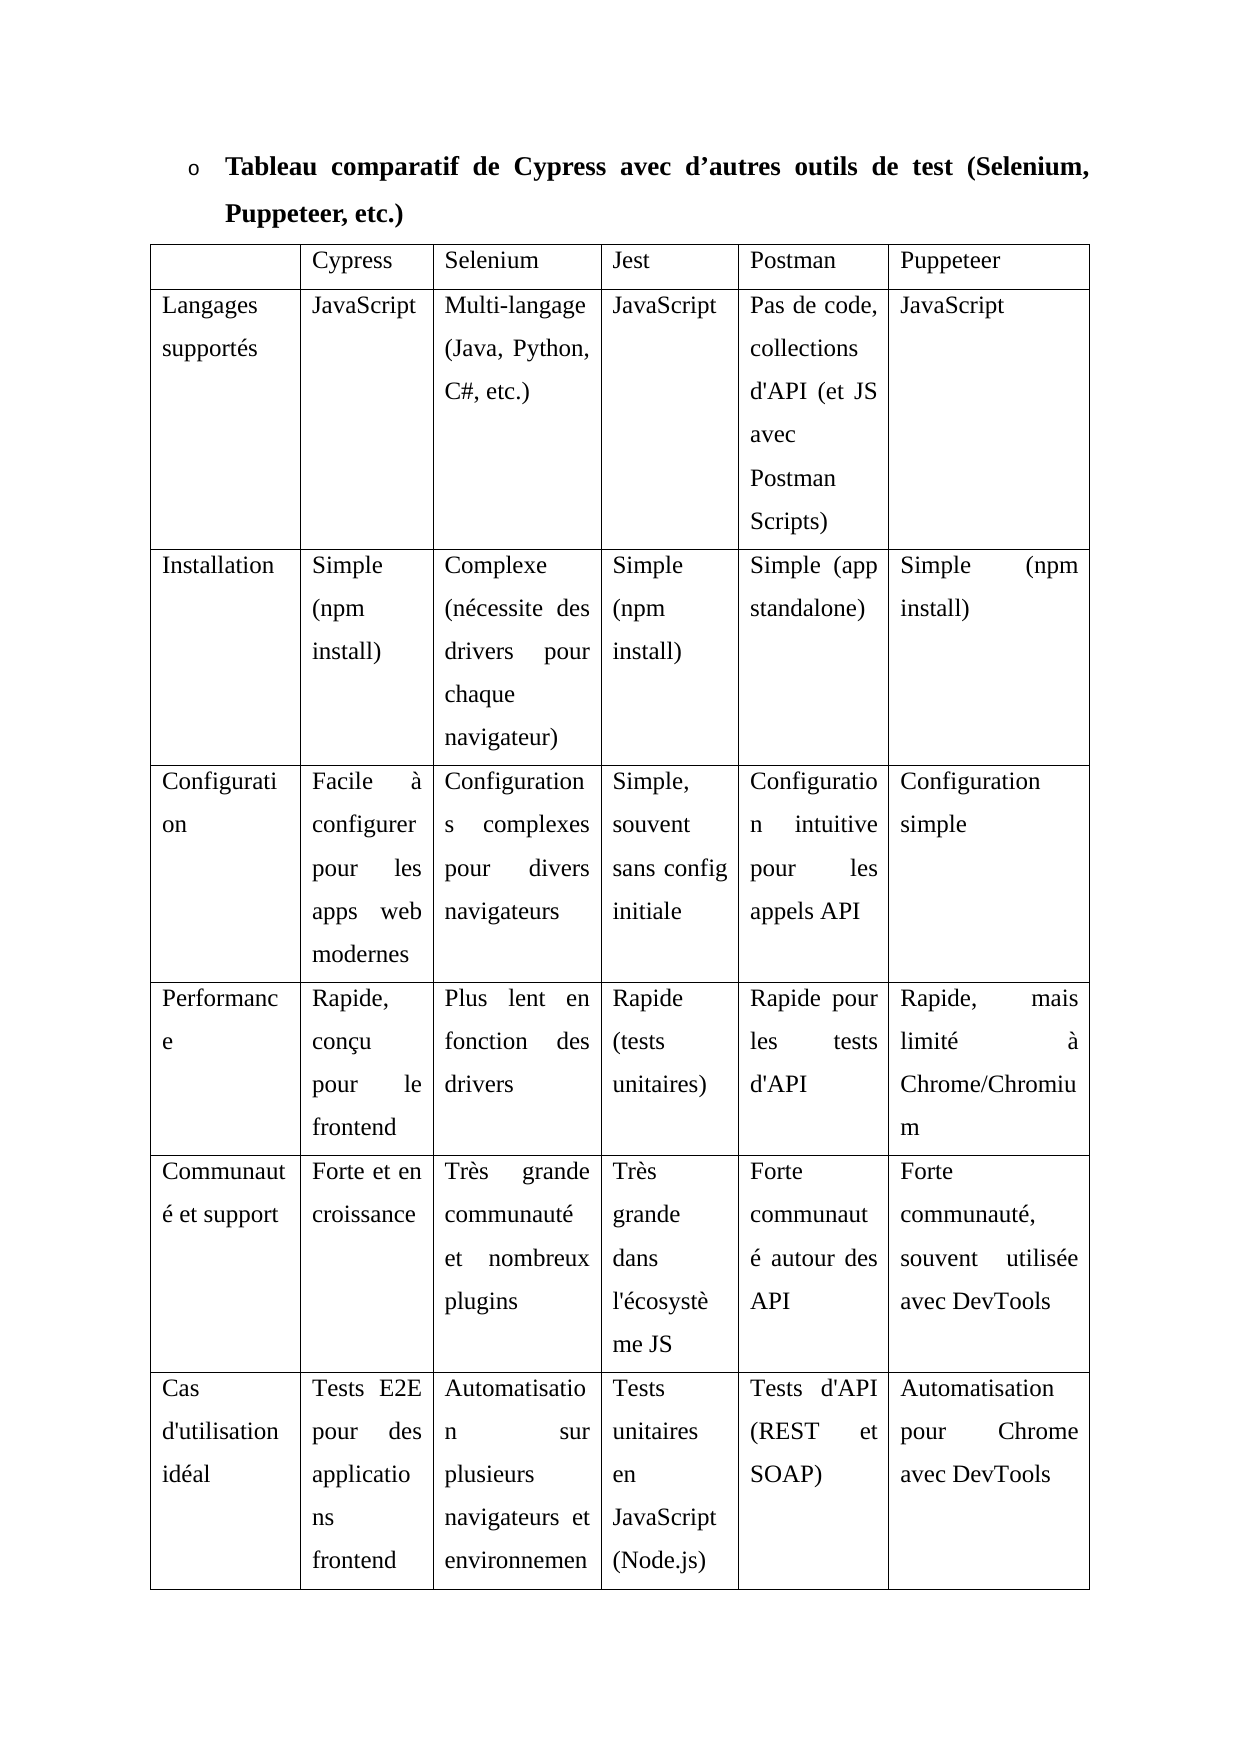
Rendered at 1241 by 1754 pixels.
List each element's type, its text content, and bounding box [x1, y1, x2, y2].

table_header [151, 245, 300, 289]
table_cell Simple (npm install) [602, 550, 738, 765]
table_cell Très grande communauté et nombreux plugins [434, 1156, 601, 1372]
table_cell JavaScript [602, 290, 738, 549]
table_header Cypress [301, 245, 433, 289]
table_cell Configurations complexes pour divers navigateurs [434, 766, 601, 982]
table_header Puppeteer [889, 245, 1089, 289]
table_cell Simple (npm install) [889, 550, 1089, 765]
table_cell Très grande dans l'écosystème JS [602, 1156, 738, 1372]
table_cell Simple, souvent sans config initiale [602, 766, 738, 982]
table_cell Rapide, conçu pour le frontend [301, 983, 433, 1155]
table_header Postman [739, 245, 888, 289]
table_header Selenium [434, 245, 601, 289]
table_cell Simple (app standalone) [739, 550, 888, 765]
table_cell Simple (npm install) [301, 550, 433, 765]
table_cell Configuration intuitive pour les appels API [739, 766, 888, 982]
table_cell Installation [151, 550, 300, 765]
table_cell Complexe (nécessite des drivers pour chaque navigateur) [434, 550, 601, 765]
table_cell Pas de code, collections d'API (et JS avec Postman Scripts) [739, 290, 888, 549]
table_cell Forte et en croissance [301, 1156, 433, 1372]
table_cell Langages supportés [151, 290, 300, 549]
table_cell Performance [151, 983, 300, 1155]
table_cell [151, 1373, 300, 1588]
text Tableau comparatif de Cypress avec d’autres outils de test (Selenium, Puppeteer, etc.) [187, 150, 1090, 228]
table_cell Rapide (tests unitaires) [602, 983, 738, 1155]
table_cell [889, 1373, 1089, 1588]
table_header Jest [602, 245, 738, 289]
table_cell Multi-langage (Java, Python, C#, etc.) [434, 290, 601, 549]
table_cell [301, 1373, 433, 1588]
table_cell Rapide pour les tests d'API [739, 983, 888, 1155]
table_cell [602, 1373, 738, 1588]
table_cell Configuration simple [889, 766, 1089, 982]
table_cell Communauté et support [151, 1156, 300, 1372]
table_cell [739, 1373, 888, 1588]
table_cell Rapide, mais limité à Chrome/Chromium [889, 983, 1089, 1155]
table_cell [434, 1373, 601, 1588]
table_cell Facile à configurer pour les apps web modernes [301, 766, 433, 982]
table_cell Forte communauté autour des API [739, 1156, 888, 1372]
table_cell Configuration [151, 766, 300, 982]
table_cell JavaScript [889, 290, 1089, 549]
table_cell Plus lent en fonction des drivers [434, 983, 601, 1155]
table_cell Forte communauté, souvent utilisée avec DevTools [889, 1156, 1089, 1372]
table_cell JavaScript [301, 290, 433, 549]
